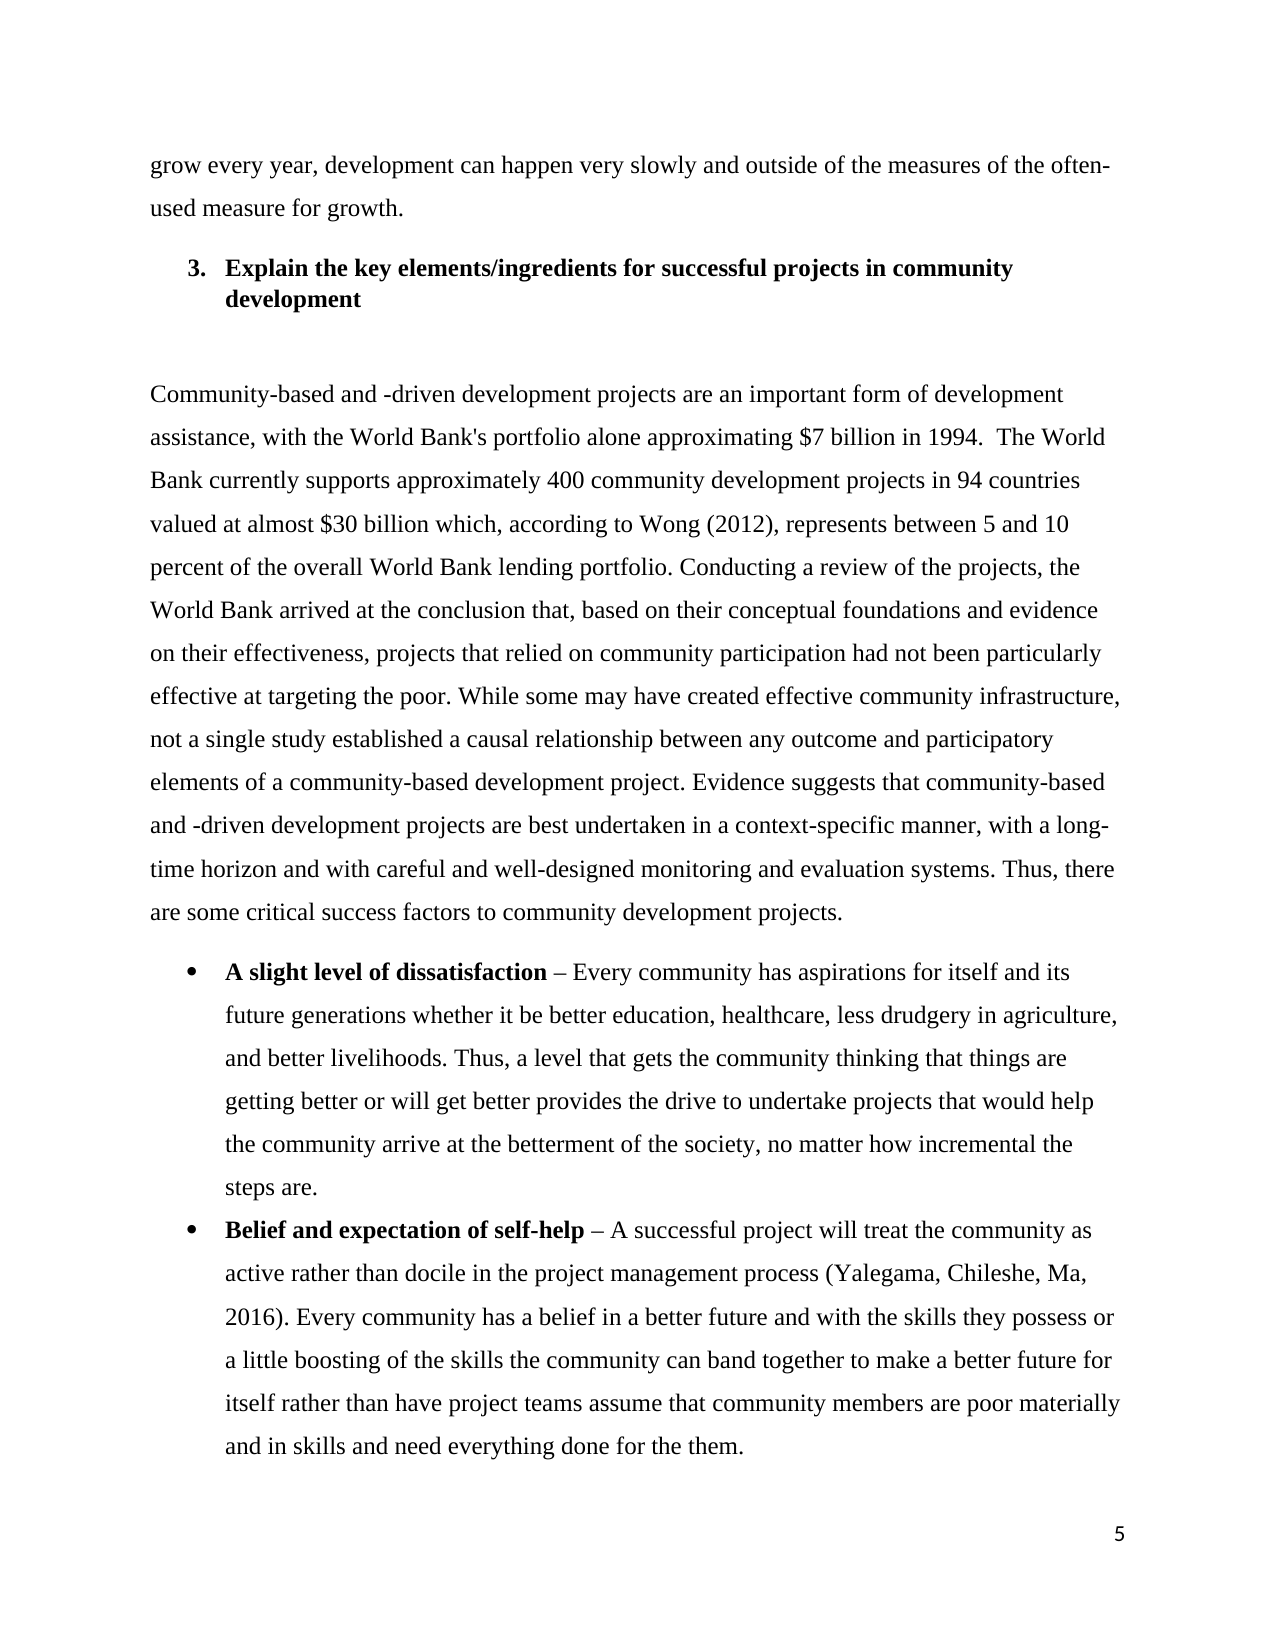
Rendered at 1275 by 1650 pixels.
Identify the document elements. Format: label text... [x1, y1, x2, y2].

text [150, 150, 1125, 222]
text Community-based and -driven development projects are an important form of development assistance, with the World Bank's portfolio alone approximating $7 billion in 1994. The World Bank currently supports approximately 400 community development projects in 94 countries valued at almost $30 billion which, according to Wong (2012), represents between 5 and 10 percent of the overall World Bank lending portfolio. Conducting a review of the projects, the World Bank arrived at the conclusion that, based on their conceptual foundations and evidence on their effectiveness, projects that relied on community participation had not been particularly effective at targeting the poor. While some may have created effective community infrastructure, not a single study established a causal relationship between any outcome and participatory elements of a community-based development project. Evidence suggests that community-based and -driven development projects are best undertaken in a context-specific manner, with a long-time horizon and with careful and well-designed monitoring and evaluation systems. Thus, there are some critical success factors to community development projects. [150, 379, 1125, 926]
list Belief and expectation of self-help – A successful project will treat the community as active rather than docile in the project management process (Yalegama, Chileshe, Ma, 2016). Every community has a belief in a better future and with the skills they possess or a little boosting of the skills the community can band together to make a better future for itself rather than have project teams assume that community members are poor materially and in skills and need everything done for the them. [187, 1215, 1125, 1460]
list Explain the key elements/ingredients for successful projects in community development [187, 253, 1125, 313]
list A slight level of dissatisfaction – Every community has aspirations for itself and its future generations whether it be better education, healthcare, less drudgery in agriculture, and better livelihoods. Thus, a level that gets the community thinking that things are getting better or will get better provides the drive to undertake projects that would help the community arrive at the betterment of the society, no matter how incremental the steps are. [187, 957, 1125, 1201]
